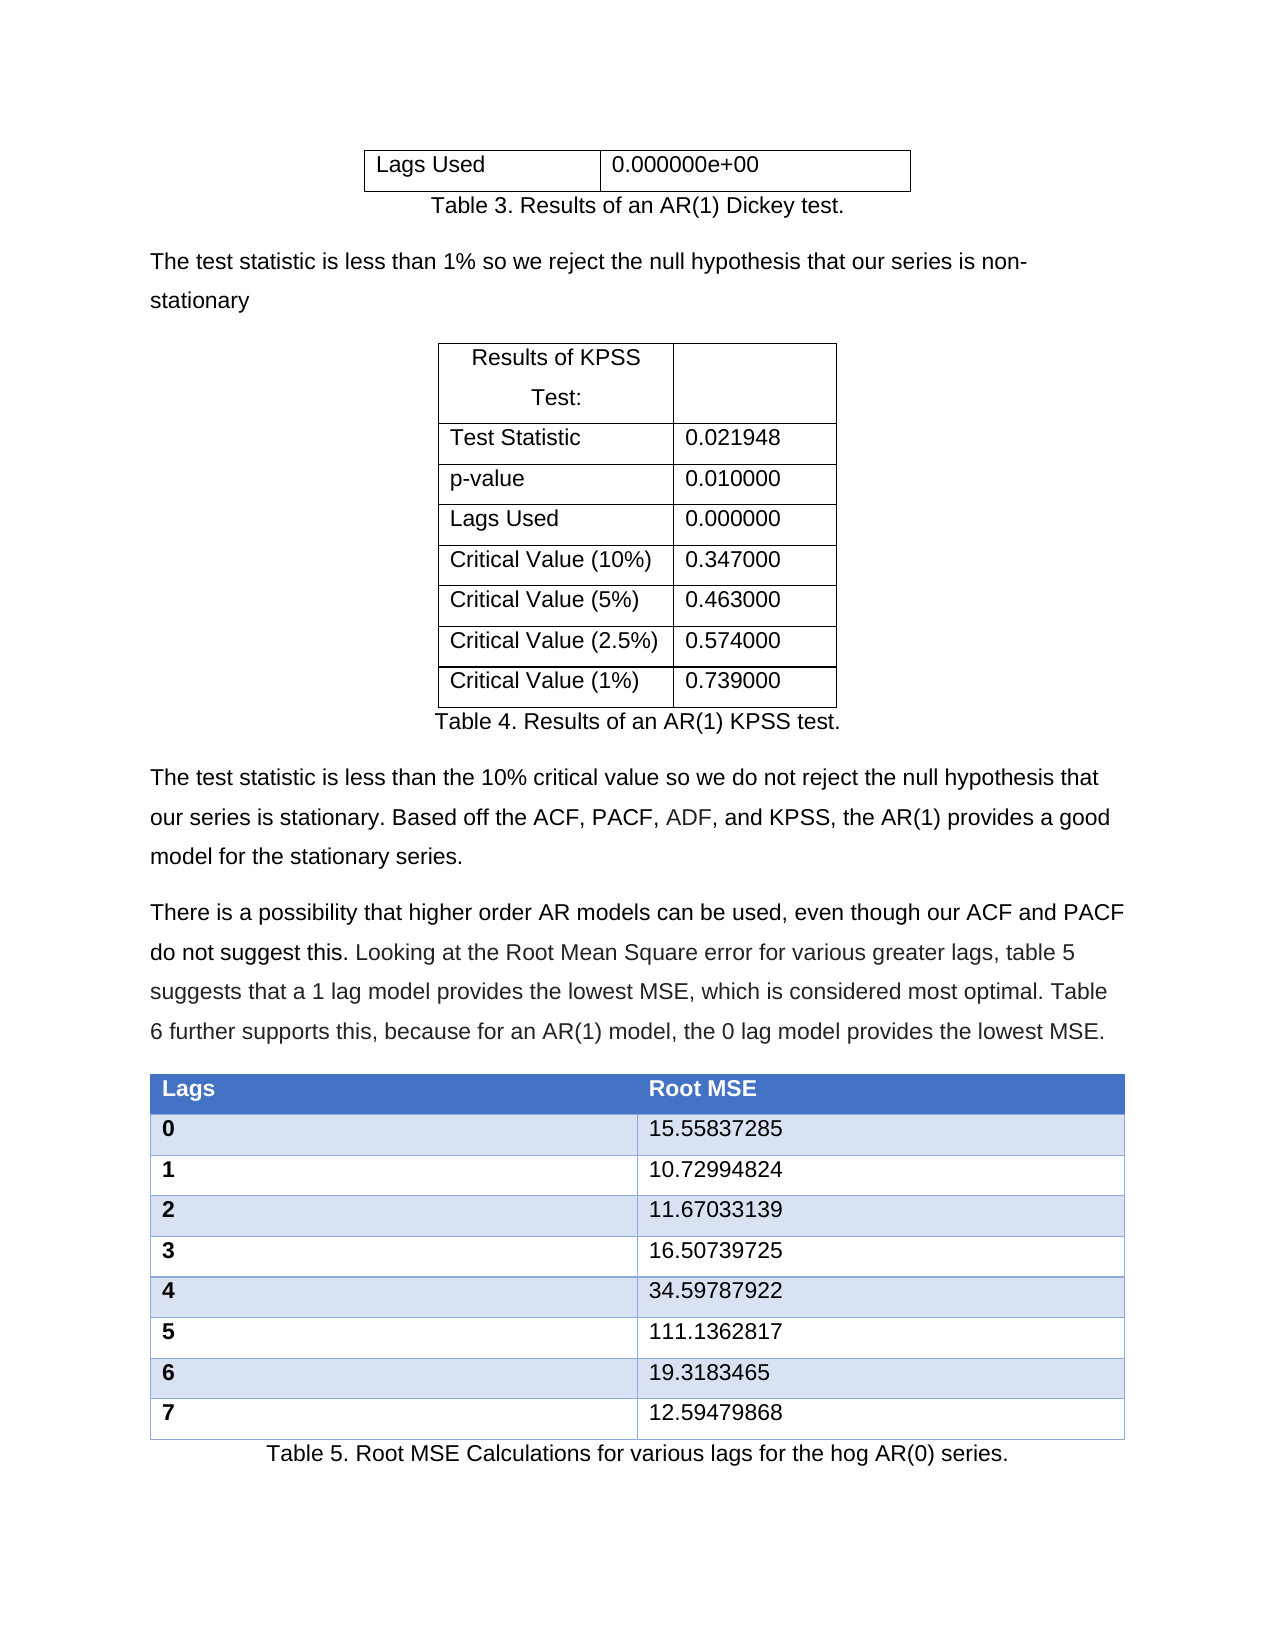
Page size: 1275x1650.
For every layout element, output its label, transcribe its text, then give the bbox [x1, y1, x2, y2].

table_cell 0.463000 [674, 586, 836, 626]
table_cell 10.72994824 [638, 1156, 1124, 1195]
table_cell 2 [151, 1196, 637, 1236]
table_cell 16.50739725 [638, 1237, 1124, 1276]
table_cell Lags Used [365, 151, 600, 191]
table_cell 0.739000 [674, 668, 836, 707]
table_cell 0 [151, 1115, 637, 1155]
text The test statistic is less than the 10% critical value so we do not reject the null hypothesis that our series is stationary. Based off the ACF, PACF, ADF, and KPSS, the AR(1) provides a good model for the stationary series. [150, 764, 1125, 869]
table_cell 0.021948 [674, 424, 836, 464]
table_cell 0.574000 [674, 627, 836, 666]
table_header [674, 344, 836, 423]
text There is a possibility that higher order AR models can be used, even though our ACF and PACF do not suggest this. Looking at the Root Mean Square error for various greater lags, table 5 suggests that a 1 lag model provides the lowest MSE, which is considered most optimal. Table 6 further supports this, because for an AR(1) model, the 0 lag model provides the lowest MSE. [150, 899, 1125, 1044]
table_cell 7 [151, 1399, 637, 1438]
table_cell 3 [151, 1237, 637, 1276]
text Table 5. Root MSE Calculations for various lags for the hog AR(0) series. [150, 1440, 1125, 1466]
table_cell Critical Value (1%) [439, 668, 673, 707]
table_cell p-value [439, 465, 673, 504]
table_header Lags [151, 1075, 637, 1114]
table_cell 6 [151, 1359, 637, 1398]
table_cell 1 [151, 1156, 637, 1195]
table_cell 0.000000e+00 [601, 151, 910, 191]
table_header Results of KPSS Test: [439, 344, 673, 423]
table_cell 15.55837285 [638, 1115, 1124, 1155]
table_cell 4 [151, 1278, 637, 1317]
table_cell 0.347000 [674, 546, 836, 585]
table_cell Critical Value (2.5%) [439, 627, 673, 666]
table_cell 111.1362817 [638, 1318, 1124, 1357]
table_cell 0.000000 [674, 505, 836, 545]
table_header Root MSE [638, 1075, 1124, 1114]
table_cell Critical Value (10%) [439, 546, 673, 585]
table_cell Test Statistic [439, 424, 673, 464]
table_cell 19.3183465 [638, 1359, 1124, 1398]
text The test statistic is less than 1% so we reject the null hypothesis that our series is non-stationary [150, 248, 1125, 313]
table_cell Critical Value (5%) [439, 586, 673, 626]
text Table 4. Results of an AR(1) KPSS test. [150, 708, 1125, 734]
table_cell 0.010000 [674, 465, 836, 504]
text Table 3. Results of an AR(1) Dickey test. [150, 192, 1125, 218]
table_cell 11.67033139 [638, 1196, 1124, 1236]
table_cell Lags Used [439, 505, 673, 545]
table_cell 5 [151, 1318, 637, 1357]
table_cell 34.59787922 [638, 1278, 1124, 1317]
table_cell 12.59479868 [638, 1399, 1124, 1438]
